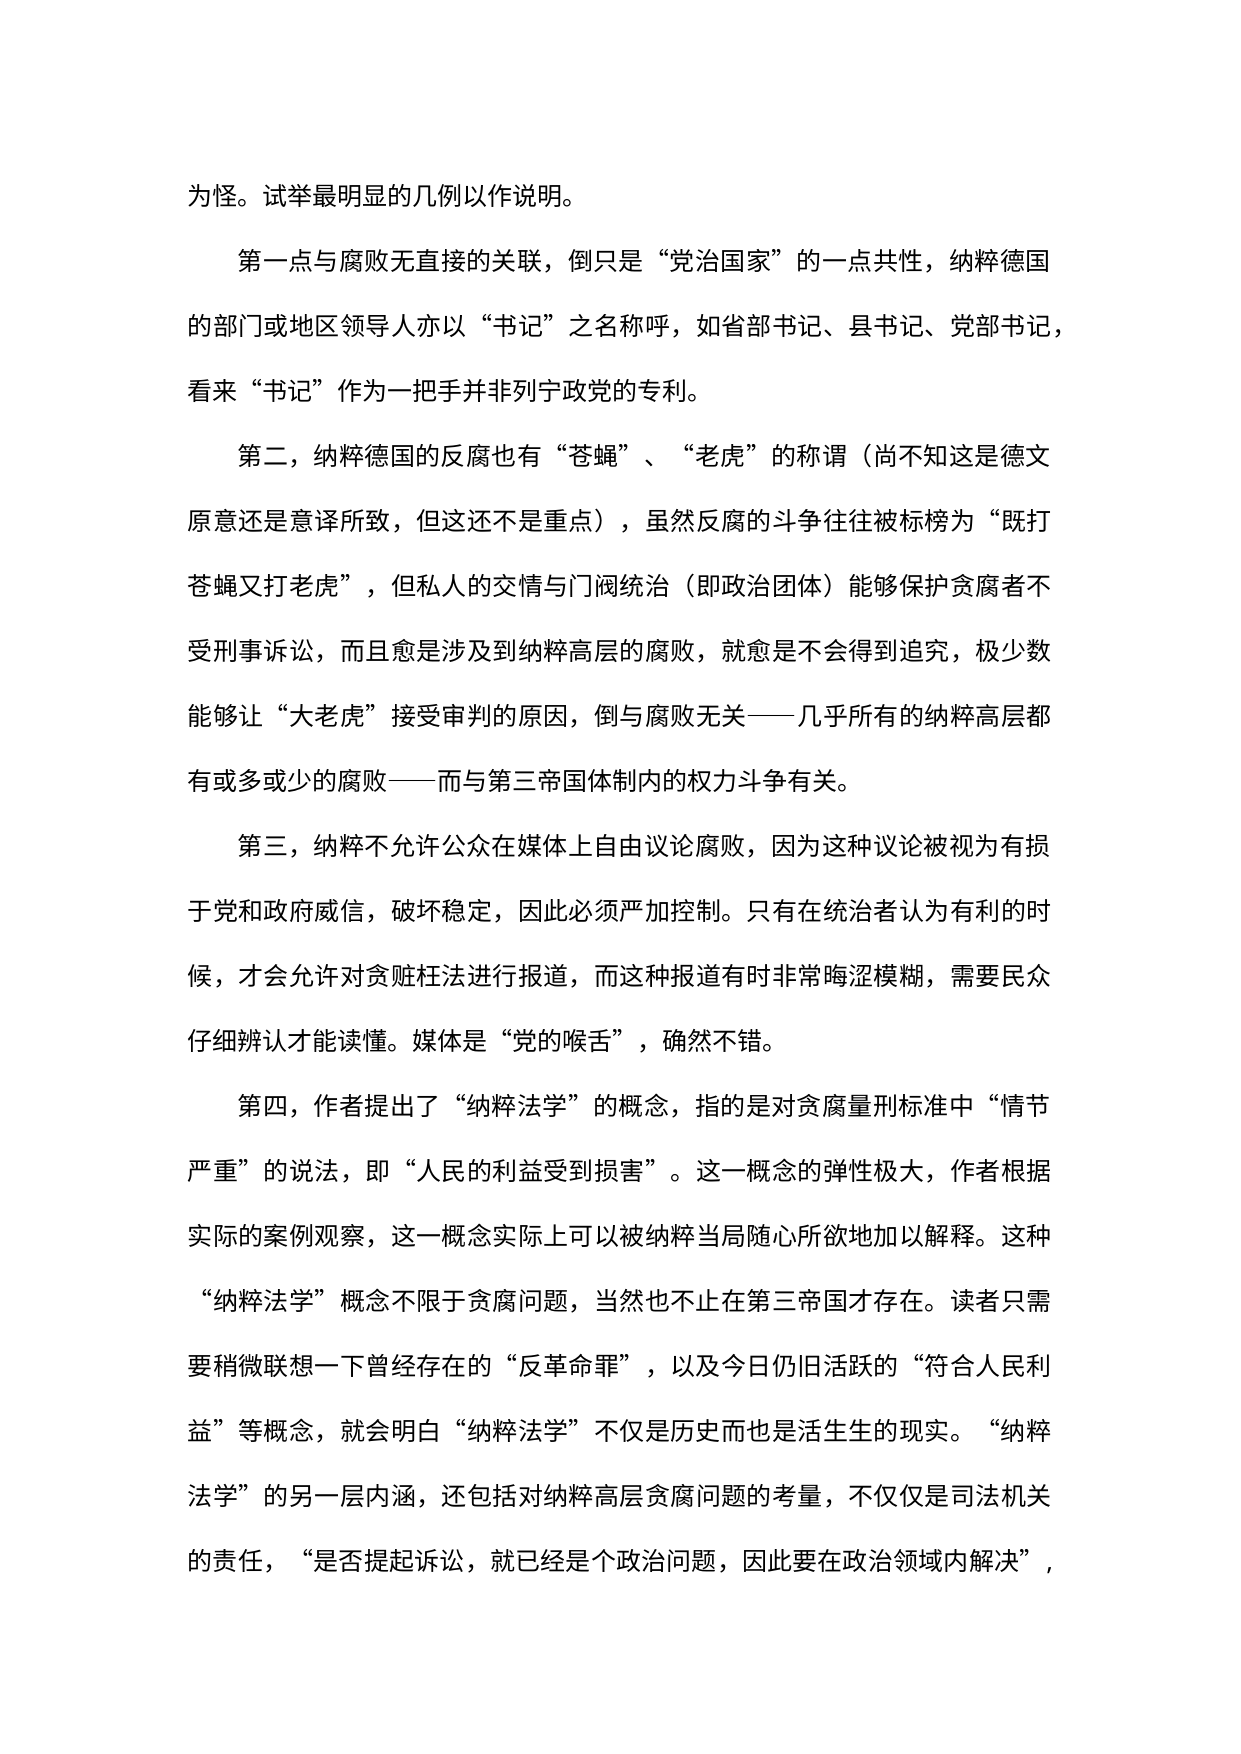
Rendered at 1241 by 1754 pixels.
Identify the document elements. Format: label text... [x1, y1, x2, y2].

text 第二，纳粹德国的反腐也有“苍蝇”、“老虎”的称谓（尚不知这是德文原意还是意译所致，但这还不是重点），虽然反腐的斗争往往被标榜为“既打苍蝇又打老虎”，但私人的交情与门阀统治（即政治团体）能够保护贪腐者不受刑事诉讼，而且愈是涉及到纳粹高层的腐败，就愈是不会得到追究，极少数能够让“大老虎”接受审判的原因，倒与腐败无关——几乎所有的纳粹高层都有或多或少的腐败——而与第三帝国体制内的权力斗争有关。 [187, 422, 1053, 812]
text 第三，纳粹不允许公众在媒体上自由议论腐败，因为这种议论被视为有损于党和政府威信，破坏稳定，因此必须严加控制。只有在统治者认为有利的时候，才会允许对贪赃枉法进行报道，而这种报道有时非常晦涩模糊，需要民众仔细辨认才能读懂。媒体是“党的喉舌”，确然不错。 [187, 812, 1053, 1072]
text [187, 1072, 1053, 1592]
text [187, 162, 1053, 227]
text 第一点与腐败无直接的关联，倒只是“党治国家”的一点共性，纳粹德国的部门或地区领导人亦以“书记”之名称呼，如省部书记、县书记、党部书记，看来“书记”作为一把手并非列宁政党的专利。 [187, 227, 1053, 422]
